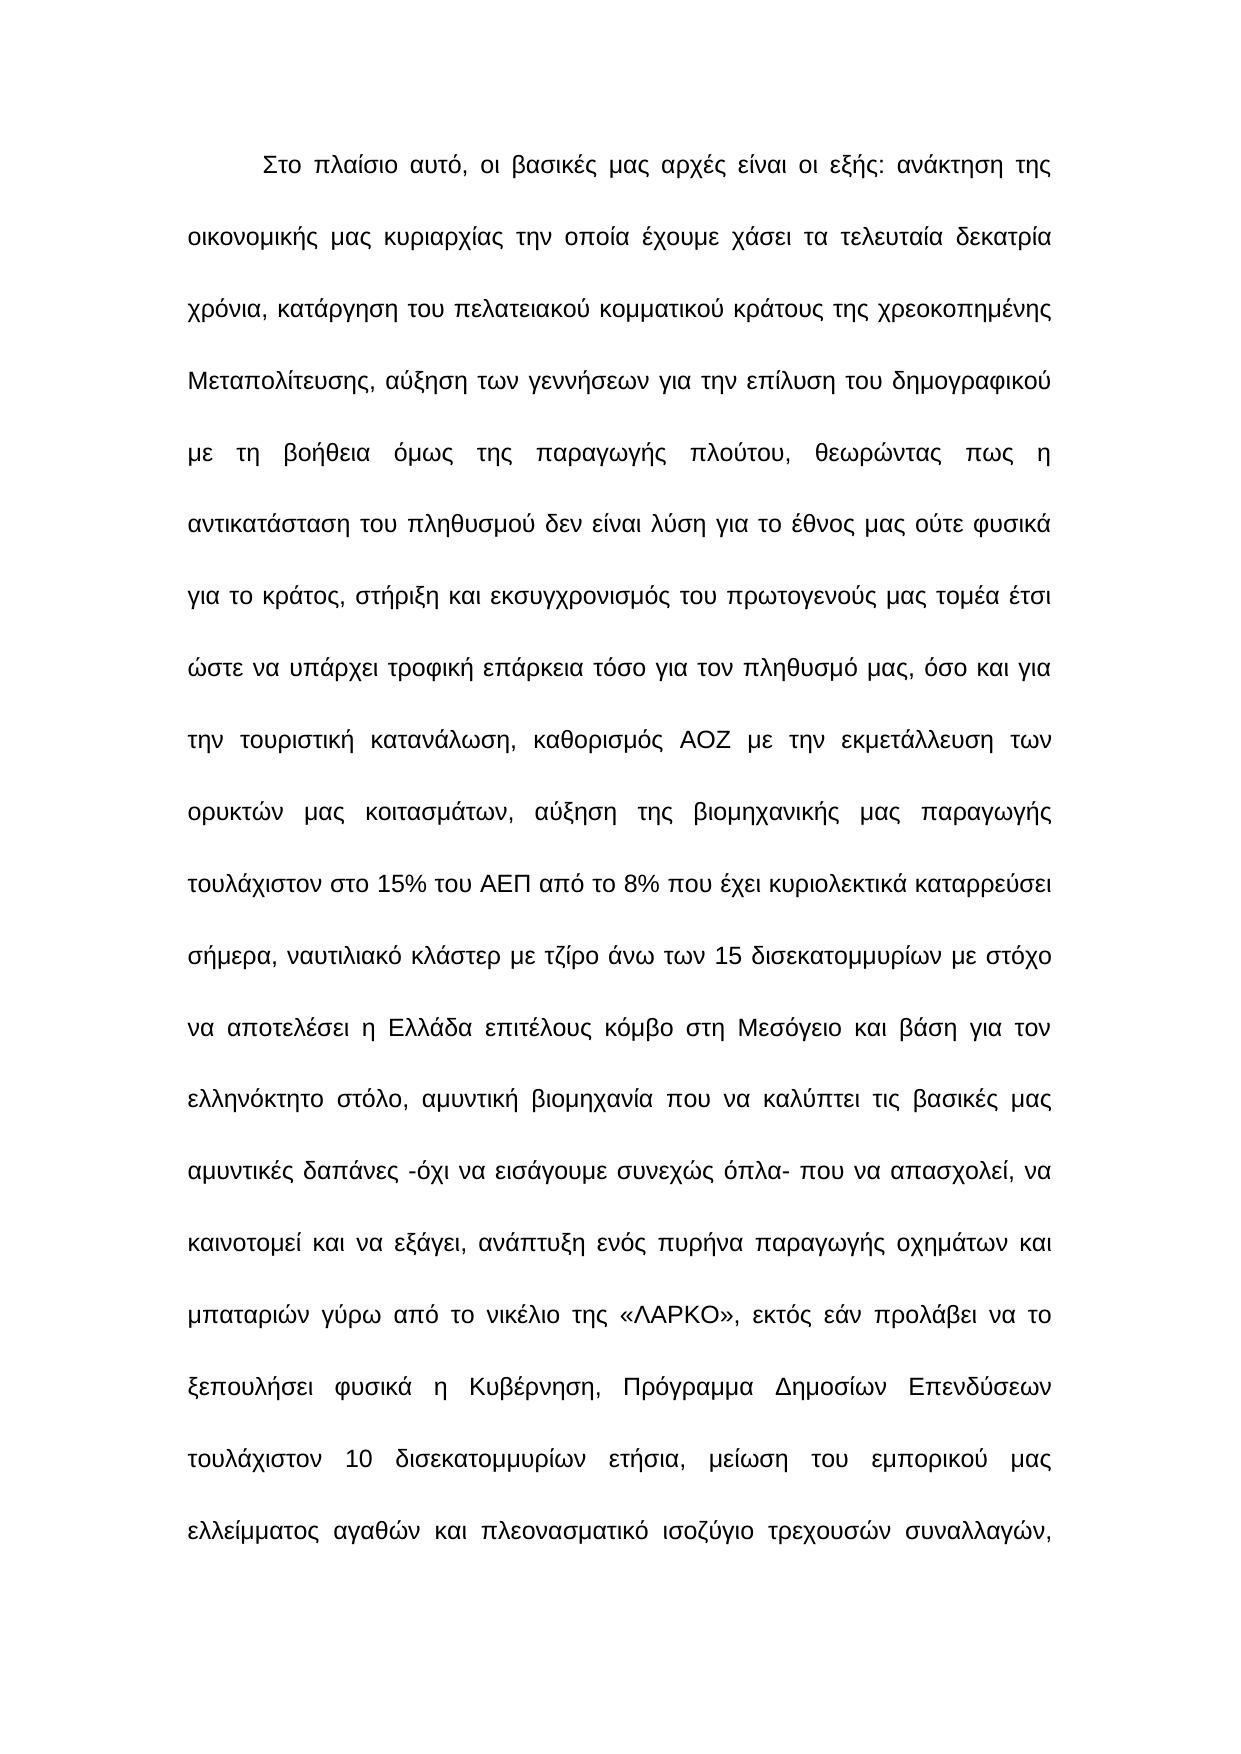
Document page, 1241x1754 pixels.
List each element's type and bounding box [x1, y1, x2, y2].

text [187, 150, 1053, 1544]
